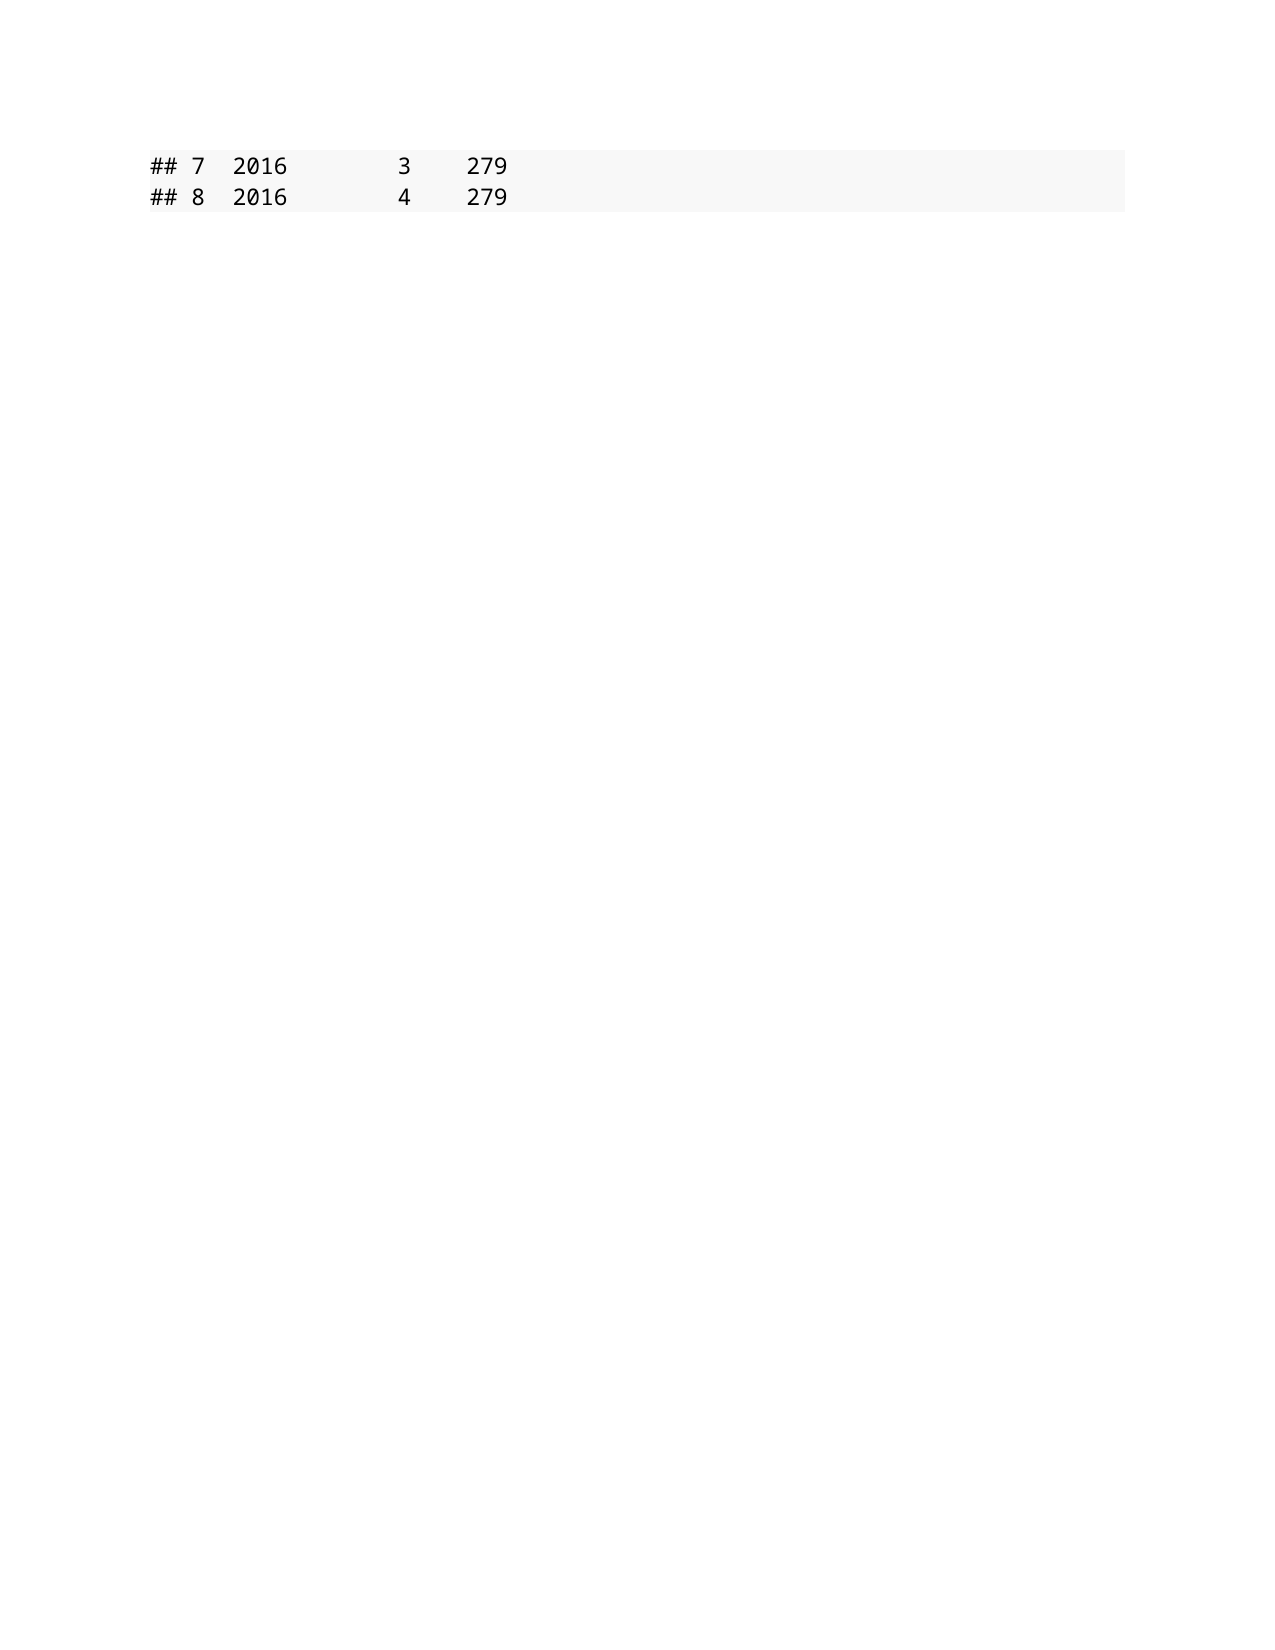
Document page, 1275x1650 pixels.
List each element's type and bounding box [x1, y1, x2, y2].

text [150, 150, 1125, 212]
